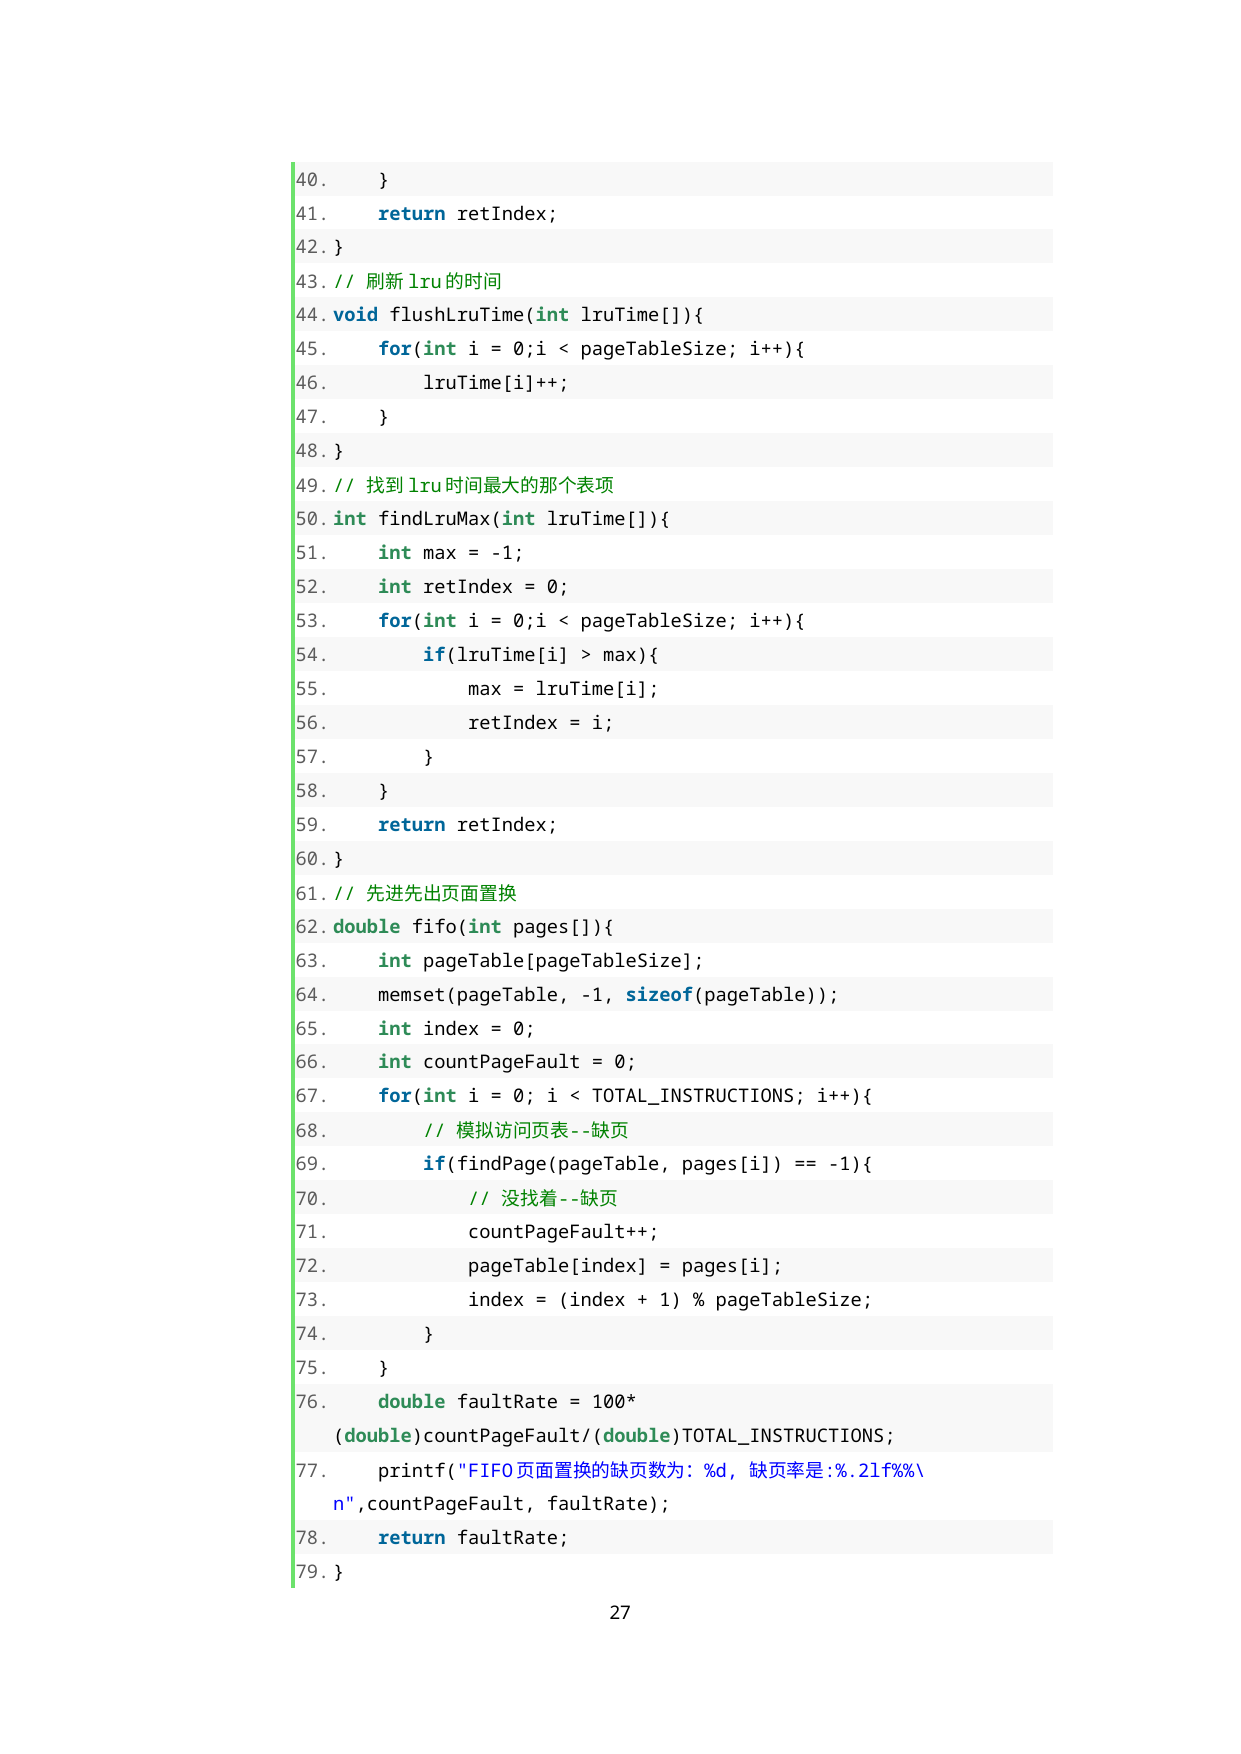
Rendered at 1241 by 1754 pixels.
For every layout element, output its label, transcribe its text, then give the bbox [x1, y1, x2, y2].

list void flushLruTime(int lruTime[]){ [295, 297, 1053, 331]
list index = (index + 1) % pageTableSize; [295, 1282, 1053, 1316]
list if(findPage(pageTable, pages[i]) == -1){ [295, 1146, 1053, 1180]
list } [295, 229, 1053, 263]
list } [295, 739, 1053, 773]
list return faultRate; [295, 1520, 1053, 1554]
list for(int i = 0;i < pageTableSize; i++){ [295, 331, 1053, 365]
list int findLruMax(int lruTime[]){ [295, 501, 1053, 535]
list int index = 0; [295, 1011, 1053, 1044]
list } [295, 1554, 1053, 1588]
list // 模拟访问页表--缺页 [295, 1112, 1053, 1146]
list int retIndex = 0; [295, 569, 1053, 603]
list pageTable[index] = pages[i]; [295, 1248, 1053, 1282]
list } [295, 162, 1053, 196]
list // 先进先出页面置换 [295, 875, 1053, 909]
list for(int i = 0; i < TOTAL_INSTRUCTIONS; i++){ [295, 1078, 1053, 1112]
list max = lruTime[i]; [295, 671, 1053, 705]
list } [295, 1316, 1053, 1350]
list printf("FIFO页面置换的缺页数为：%d, 缺页率是:%.2lf%%\n",countPageFault, faultRate); [295, 1452, 1053, 1520]
list // 没找着--缺页 [295, 1180, 1053, 1214]
list if(lruTime[i] > max){ [295, 637, 1053, 671]
list // 刷新lru的时间 [295, 263, 1053, 297]
list memset(pageTable, -1, sizeof(pageTable)); [295, 977, 1053, 1011]
list } [295, 433, 1053, 467]
list lruTime[i]++; [295, 365, 1053, 399]
list int countPageFault = 0; [295, 1044, 1053, 1078]
list for(int i = 0;i < pageTableSize; i++){ [295, 603, 1053, 637]
list countPageFault++; [295, 1214, 1053, 1248]
list } [295, 773, 1053, 807]
list int pageTable[pageTableSize]; [295, 943, 1053, 977]
list // 找到lru时间最大的那个表项 [295, 467, 1053, 501]
list } [295, 1350, 1053, 1384]
list double fifo(int pages[]){ [295, 909, 1053, 943]
list retIndex = i; [295, 705, 1053, 739]
list int max = -1; [295, 535, 1053, 569]
list double faultRate = 100*(double)countPageFault/(double)TOTAL_INSTRUCTIONS; [295, 1384, 1053, 1452]
list } [295, 399, 1053, 433]
list return retIndex; [295, 196, 1053, 229]
list return retIndex; [295, 807, 1053, 841]
list } [295, 841, 1053, 875]
